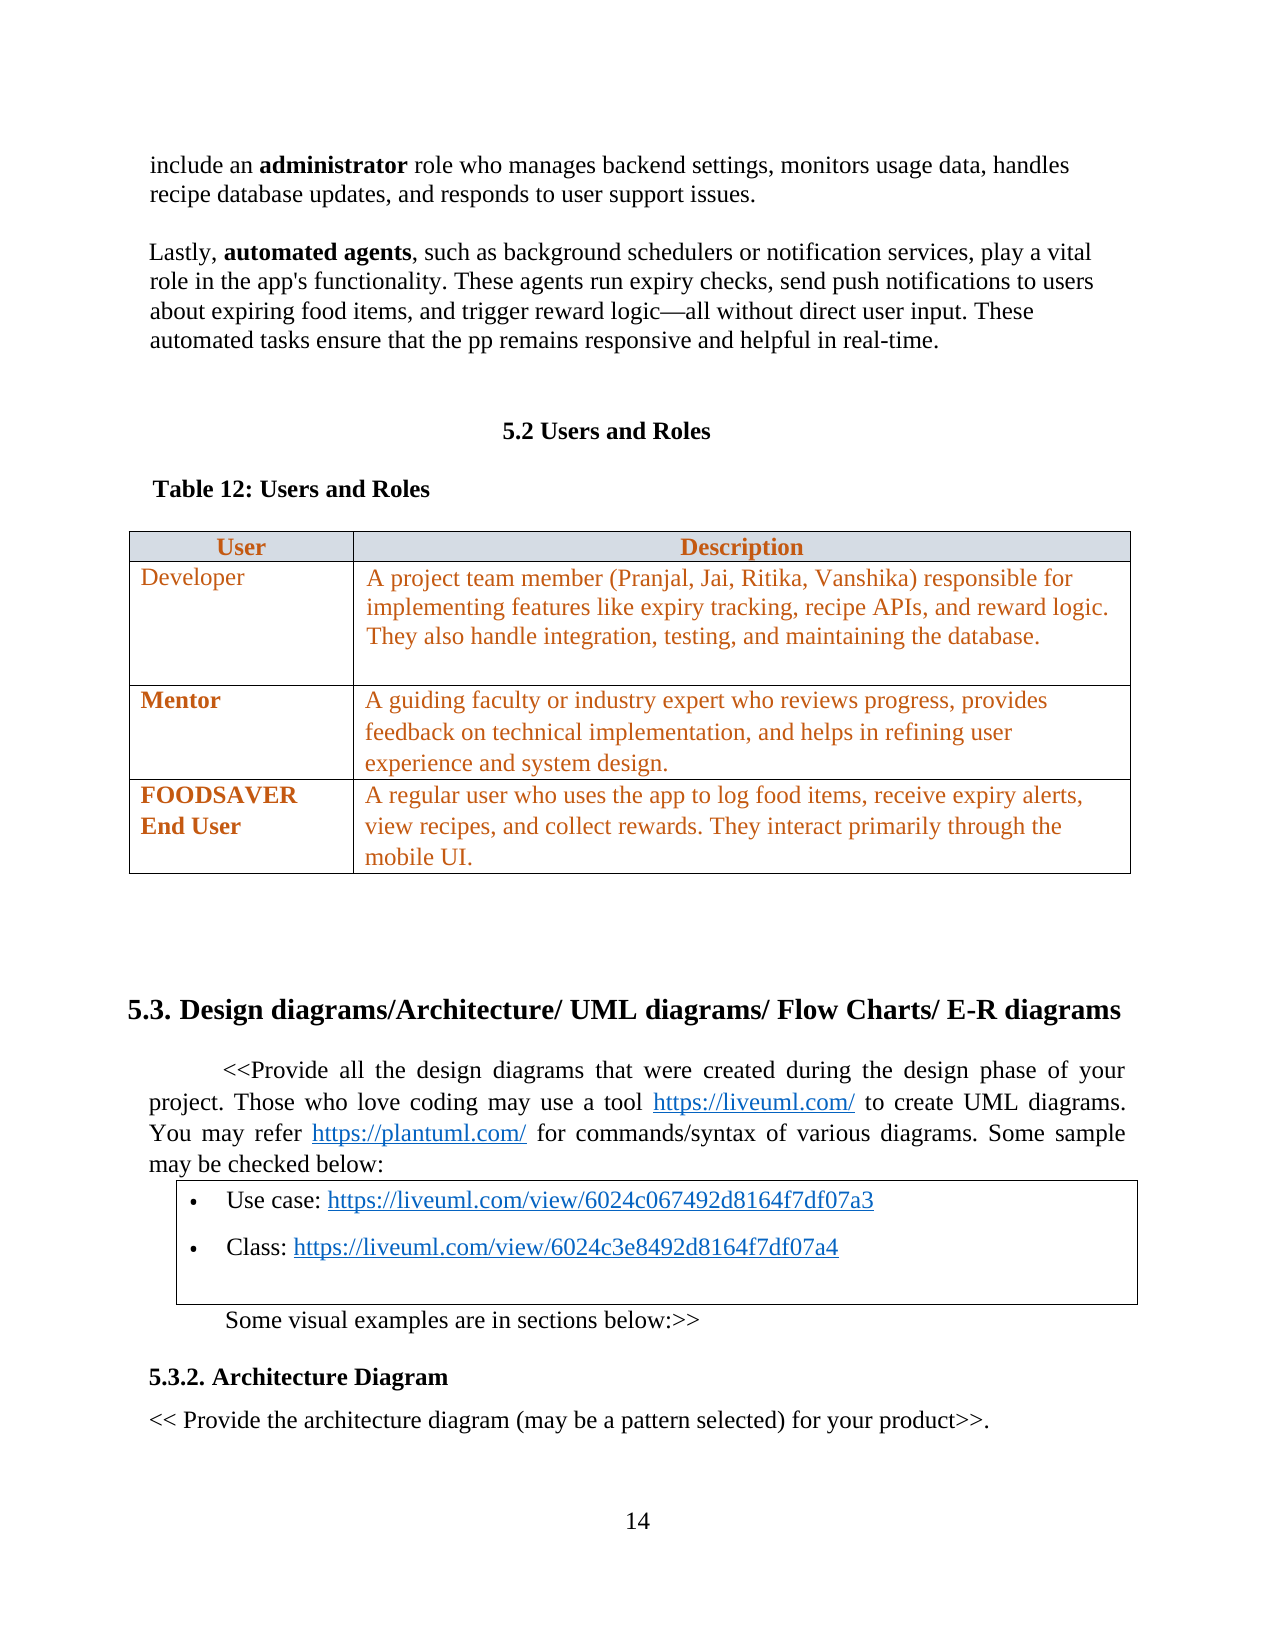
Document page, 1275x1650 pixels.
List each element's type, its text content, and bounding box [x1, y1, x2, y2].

table_cell FOODSAVER End User [130, 780, 353, 873]
table_cell [354, 562, 1130, 684]
table_cell A guiding faculty or industry expert who reviews progress, provides feedback on technical implementation, and helps in refining user experience and system design. [354, 686, 1130, 779]
text << Provide the architecture diagram (may be a pattern selected) for your product>>. [148, 1405, 1129, 1433]
table_cell Class: https://liveuml.com/view/6024c3e8492d8164f7df07a4 [225, 1228, 1137, 1304]
table_cell Mentor [130, 686, 353, 779]
table_header User [130, 532, 353, 561]
table_cell Developer [130, 562, 353, 684]
table_cell • [177, 1228, 225, 1304]
text 5.3. Design diagrams/Architecture/ UML diagrams/ Flow Charts/ E-R diagrams [127, 992, 1131, 1026]
text Lastly, automated agents, such as background schedulers or notification services, play a vital role in the app's functionality. These agents run expiry checks, send push notifications to users about expiring food items, and trigger reward logic—all without direct user input. These automated tasks ensure that the pp remains responsive and helpful in real-time. [148, 237, 1129, 354]
table_header Description [354, 532, 1130, 561]
table_header Use case: https://liveuml.com/view/6024c067492d8164f7df07a3 [225, 1181, 1137, 1228]
text 5.3.2. Architecture Diagram [148, 1362, 1131, 1391]
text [148, 150, 1129, 208]
text 5.2 Users and Roles [127, 416, 1131, 445]
table_cell A regular user who uses the app to log food items, receive expiry alerts, view recipes, and collect rewards. They interact primarily through the mobile UI. [354, 780, 1130, 873]
text Some visual examples are in sections below:>> [225, 1305, 1129, 1333]
text Table 12: Users and Roles [127, 474, 1131, 502]
text <<Provide all the design diagrams that were created during the design phase of your project. Those who love coding may use a tool https://liveuml.com/ to create UML diagrams. You may refer https://plantuml.com/ for commands/syntax of various diagrams. Some sample may be checked below: [148, 1056, 1127, 1177]
table_header • [177, 1181, 225, 1228]
